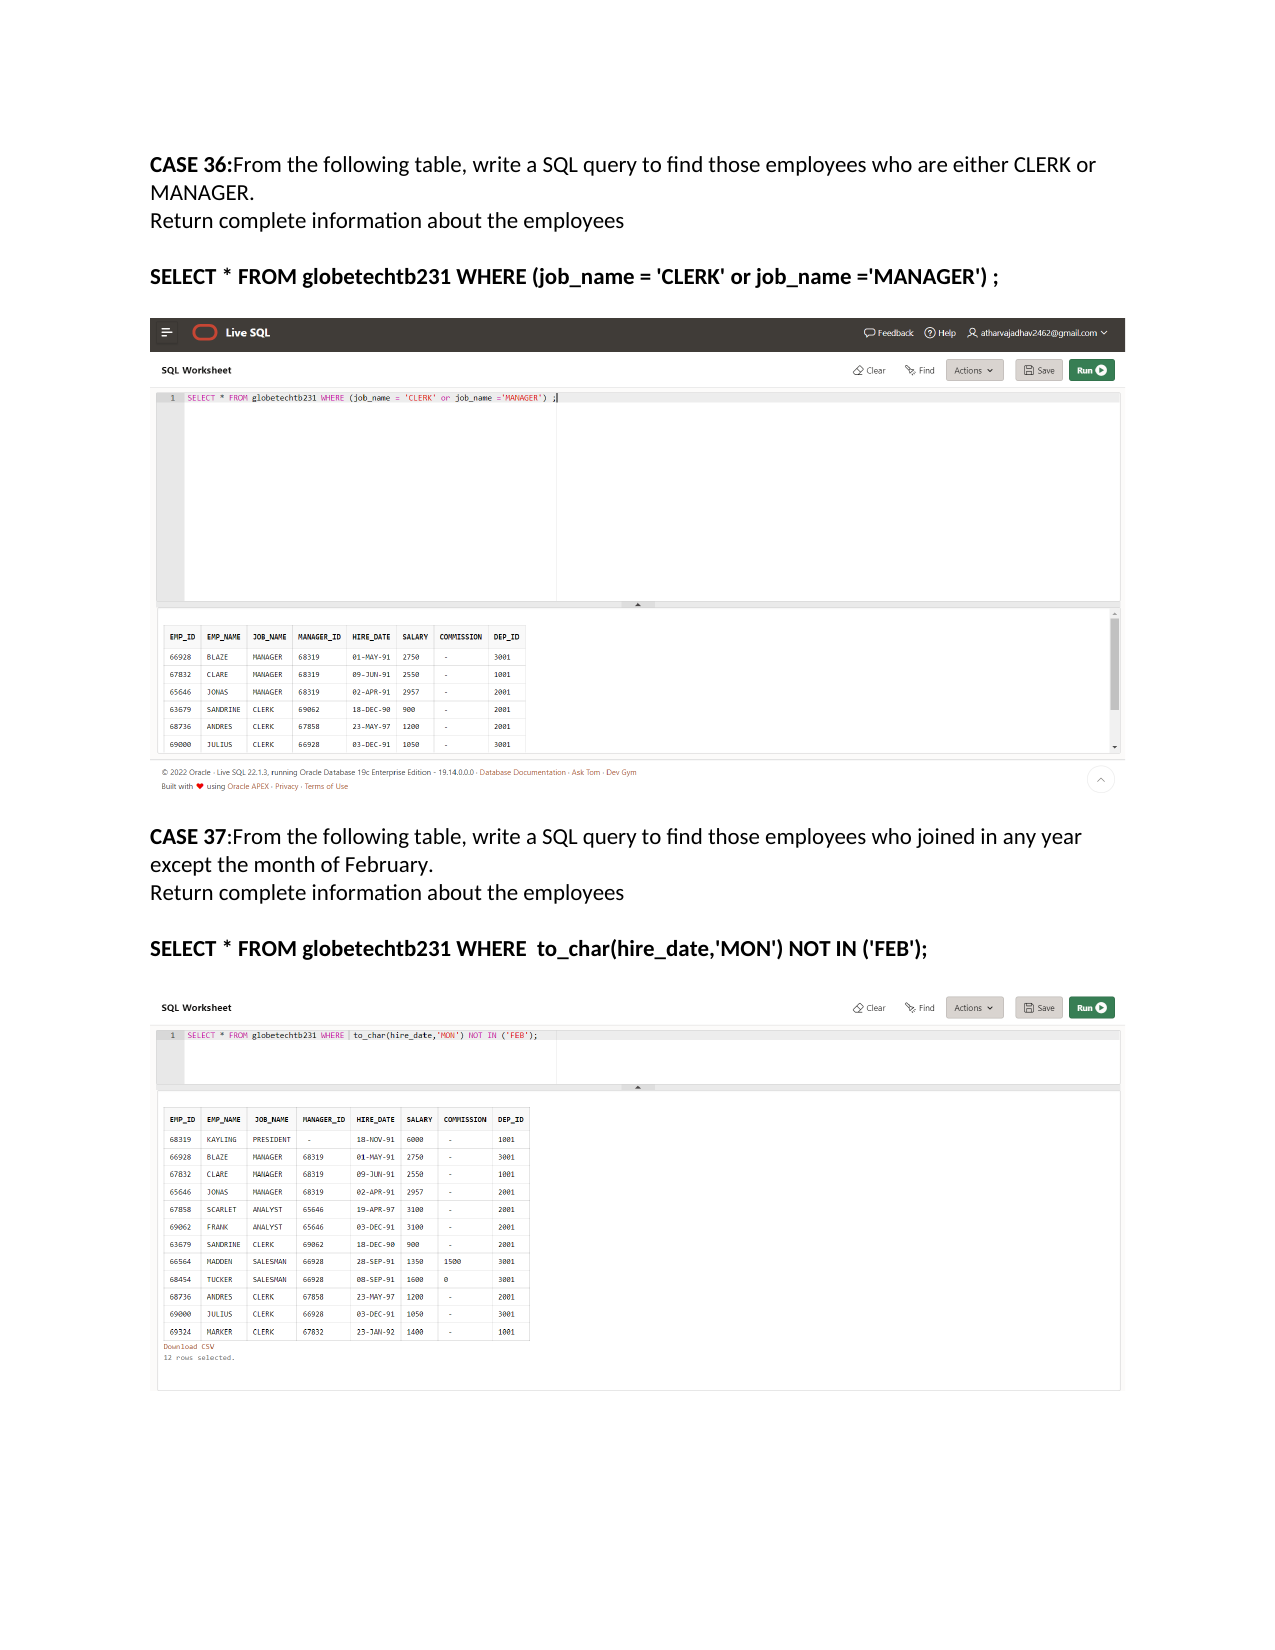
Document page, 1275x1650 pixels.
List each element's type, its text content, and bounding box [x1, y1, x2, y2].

picture [150, 990, 1125, 1391]
picture [150, 318, 1125, 794]
text CASE 37:From the following table, write a SQL query to find those employees who joined in any year except the month of February. [150, 822, 1125, 878]
text Return complete information about the employees [150, 878, 1125, 906]
text SELECT * FROM globetechtb231 WHERE (job_name = 'CLERK' or job_name ='MANAGER') ; [150, 262, 1125, 290]
text SELECT * FROM globetechtb231 WHERE to_char(hire_date,'MON') NOT IN ('FEB'); [150, 934, 1125, 962]
text Return complete information about the employees [150, 206, 1125, 234]
text CASE 36:From the following table, write a SQL query to find those employees who are either CLERK or MANAGER. [150, 150, 1125, 206]
